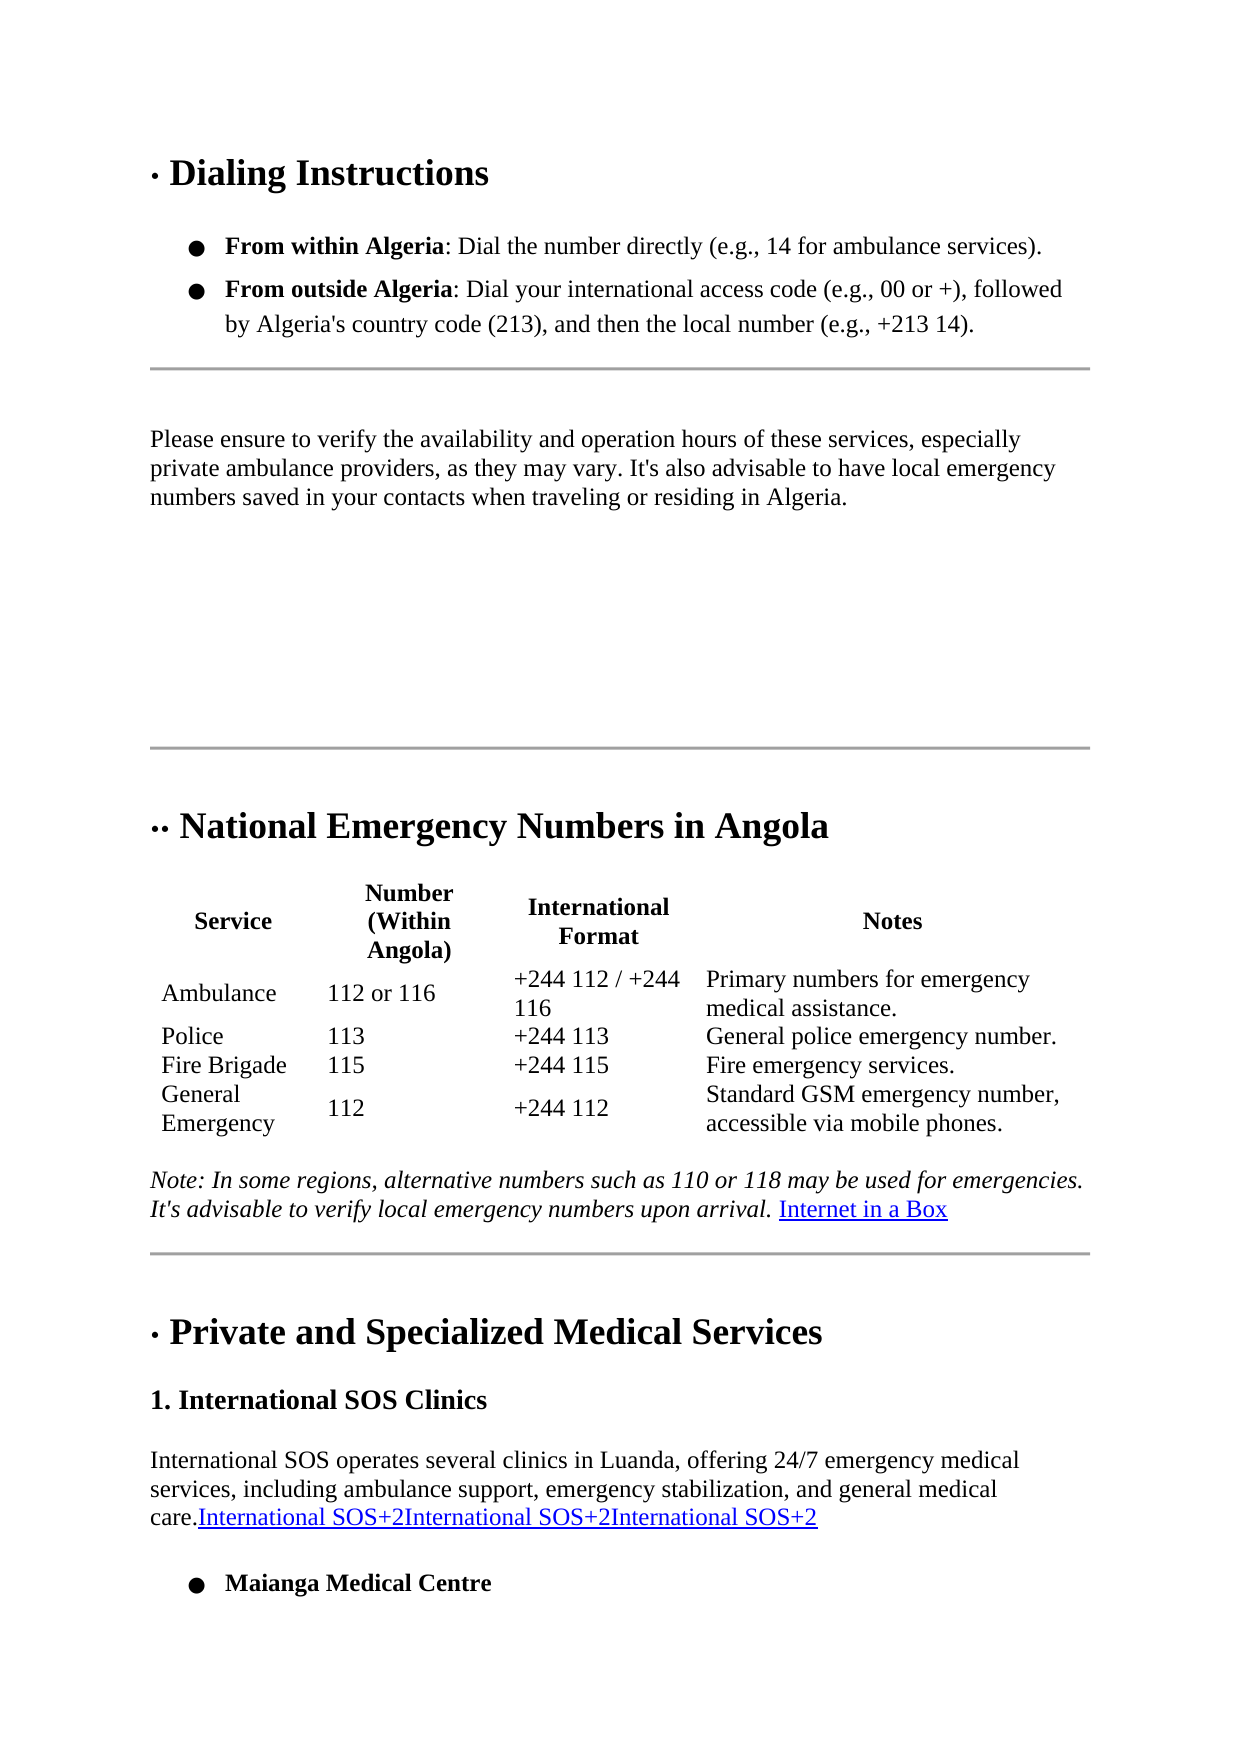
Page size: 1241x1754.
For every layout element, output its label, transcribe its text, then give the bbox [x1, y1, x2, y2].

table_header Notes [695, 878, 1090, 964]
table_cell 113 [316, 1021, 502, 1050]
table_cell +244 112 [503, 1079, 694, 1136]
table_header Service [150, 878, 316, 964]
table_cell 112 [316, 1079, 502, 1136]
table_cell Ambulance [150, 964, 316, 1021]
table_cell 112 or 116 [316, 964, 502, 1021]
text 🏥 Private and Specialized Medical Services [150, 1309, 1090, 1354]
table_cell +244 113 [503, 1021, 694, 1050]
table_cell Standard GSM emergency number, accessible via mobile phones. [695, 1079, 1090, 1136]
text 🇦🇴 National Emergency Numbers in Angola [150, 804, 1090, 848]
table_cell +244 115 [503, 1050, 694, 1079]
list From outside Algeria: Dial your international access code (e.g., 00 or +), followed by Algeria's country code (213), and then the local number (e.g., +213 14). [187, 267, 1090, 338]
table_cell +244 112 / +244 116 [503, 964, 694, 1021]
text International SOS operates several clinics in Luanda, offering 24/7 emergency medical services, including ambulance support, emergency stabilization, and general medical care.International SOS+2International SOS+2International SOS+2 [150, 1445, 1090, 1531]
table_cell Fire emergency services. [695, 1050, 1090, 1079]
table_cell 115 [316, 1050, 502, 1079]
text 📞 Dialing Instructions [150, 150, 1090, 195]
table_header International Format [503, 878, 694, 964]
list Maianga Medical Centre [187, 1560, 1090, 1603]
text 1. International SOS Clinics [150, 1383, 1090, 1416]
text Please ensure to verify the availability and operation hours of these services, especially private ambulance providers, as they may vary. It's also advisable to have local emergency numbers saved in your contacts when traveling or residing in Algeria. [150, 424, 1090, 511]
table_cell General Emergency [150, 1079, 316, 1136]
table_cell Primary numbers for emergency medical assistance. [695, 964, 1090, 1021]
table_cell Fire Brigade [150, 1050, 316, 1079]
table_cell Police [150, 1021, 316, 1050]
table_cell General police emergency number. [695, 1021, 1090, 1050]
list From within Algeria: Dial the number directly (e.g., 14 for ambulance services). [187, 224, 1090, 267]
table_header Number (Within Angola) [316, 878, 502, 964]
text Note: In some regions, alternative numbers such as 110 or 118 may be used for emergencies. It's advisable to verify local emergency numbers upon arrival. Internet in a Box [150, 1166, 1090, 1223]
